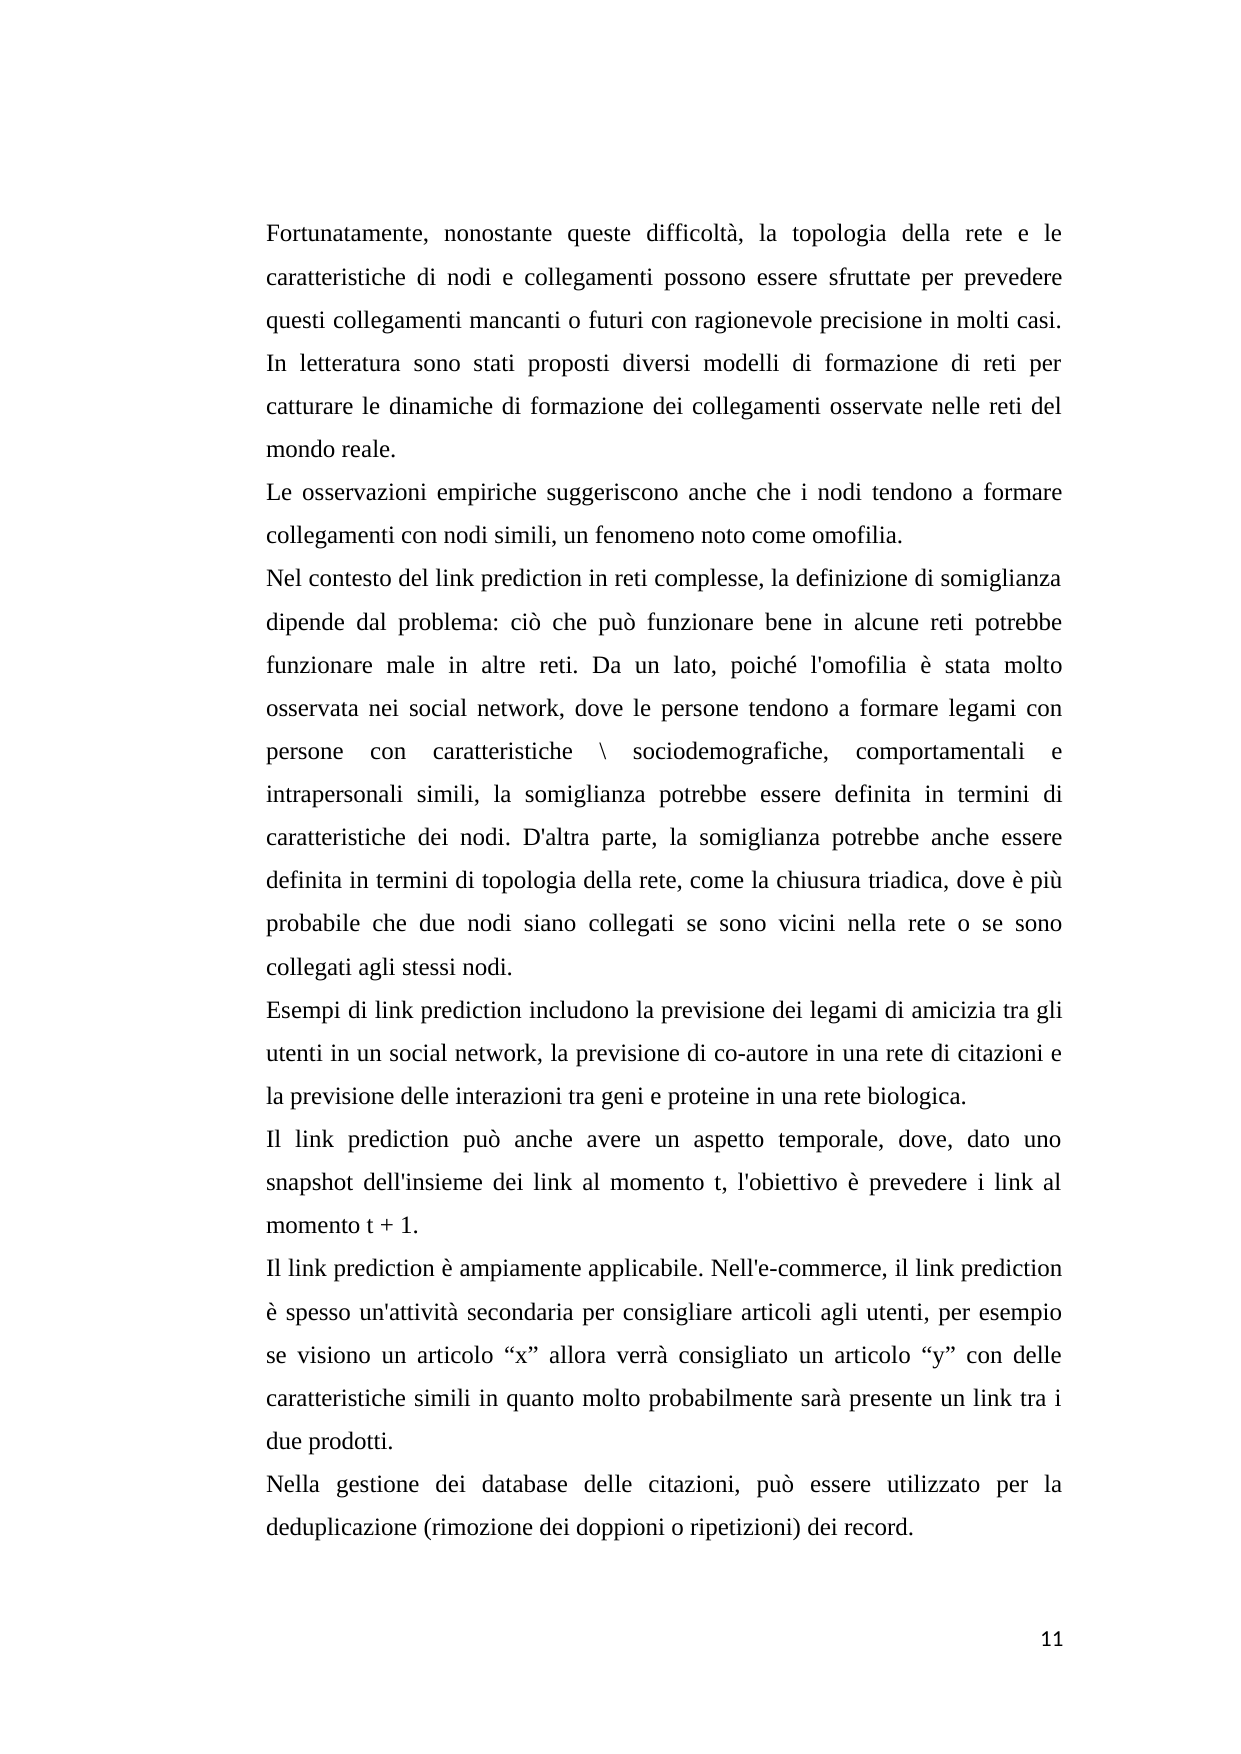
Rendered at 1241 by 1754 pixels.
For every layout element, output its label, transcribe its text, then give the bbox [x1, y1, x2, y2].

text Le osservazioni empiriche suggeriscono anche che i nodi tendono a formare collegamenti con nodi simili, un fenomeno noto come omofilia. [266, 477, 1063, 549]
text Nel contesto del link prediction in reti complesse, la definizione di somiglianza dipende dal problema: ciò che può funzionare bene in alcune reti potrebbe funzionare male in altre reti. Da un lato, poiché l'omofilia è stata molto osservata nei social network, dove le persone tendono a formare legami con persone con caratteristiche \ sociodemografiche, comportamentali e intrapersonali simili, la somiglianza potrebbe essere definita in termini di caratteristiche dei nodi. D'altra parte, la somiglianza potrebbe anche essere definita in termini di topologia della rete, come la chiusura triadica, dove è più probabile che due nodi siano collegati se sono vicini nella rete o se sono collegati agli stessi nodi. [266, 563, 1063, 980]
text Esempi di link prediction includono la previsione dei legami di amicizia tra gli utenti in un social network, la previsione di co-autore in una rete di citazioni e la previsione delle interazioni tra geni e proteine in una rete biologica. [266, 995, 1063, 1110]
text Nella gestione dei database delle citazioni, può essere utilizzato per la deduplicazione (rimozione dei doppioni o ripetizioni) dei record. [266, 1469, 1063, 1541]
text Fortunatamente, nonostante queste difficoltà, la topologia della rete e le caratteristiche di nodi e collegamenti possono essere sfruttate per prevedere questi collegamenti mancanti o futuri con ragionevole precisione in molti casi. In letteratura sono stati proposti diversi modelli di formazione di reti per catturare le dinamiche di formazione dei collegamenti osservate nelle reti del mondo reale. [266, 218, 1063, 463]
text Il link prediction può anche avere un aspetto temporale, dove, dato uno snapshot dell'insieme dei link al momento t, l'obiettivo è prevedere i link al momento t + 1. [266, 1124, 1063, 1239]
text Il link prediction è ampiamente applicabile. Nell'e-commerce, il link prediction è spesso un'attività secondaria per consigliare articoli agli utenti, per esempio se visiono un articolo “x” allora verrà consigliato un articolo “y” con delle caratteristiche simili in quanto molto probabilmente sarà presente un link tra i due prodotti. [266, 1253, 1063, 1455]
